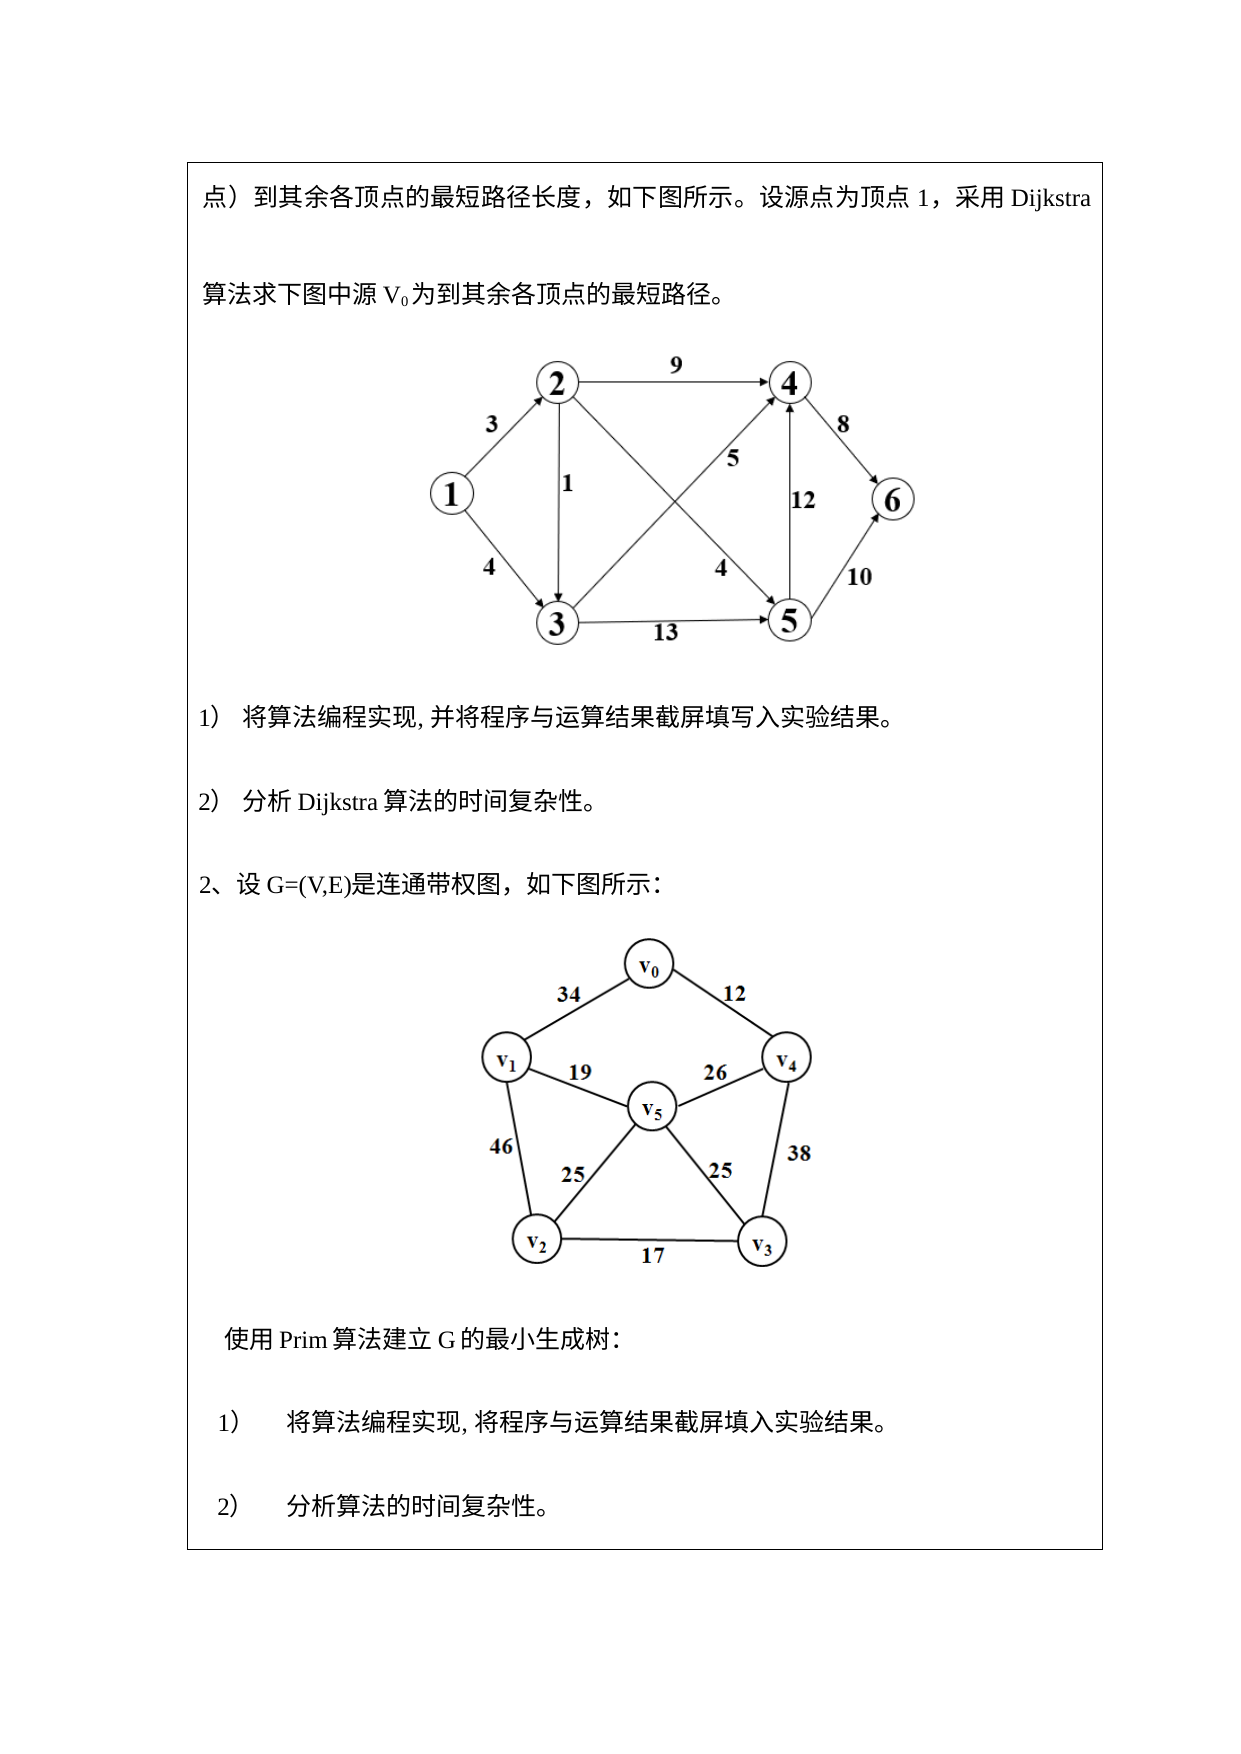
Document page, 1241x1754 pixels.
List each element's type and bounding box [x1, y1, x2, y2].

table_cell [188, 163, 1102, 1549]
picture [403, 343, 935, 654]
picture [448, 932, 842, 1274]
